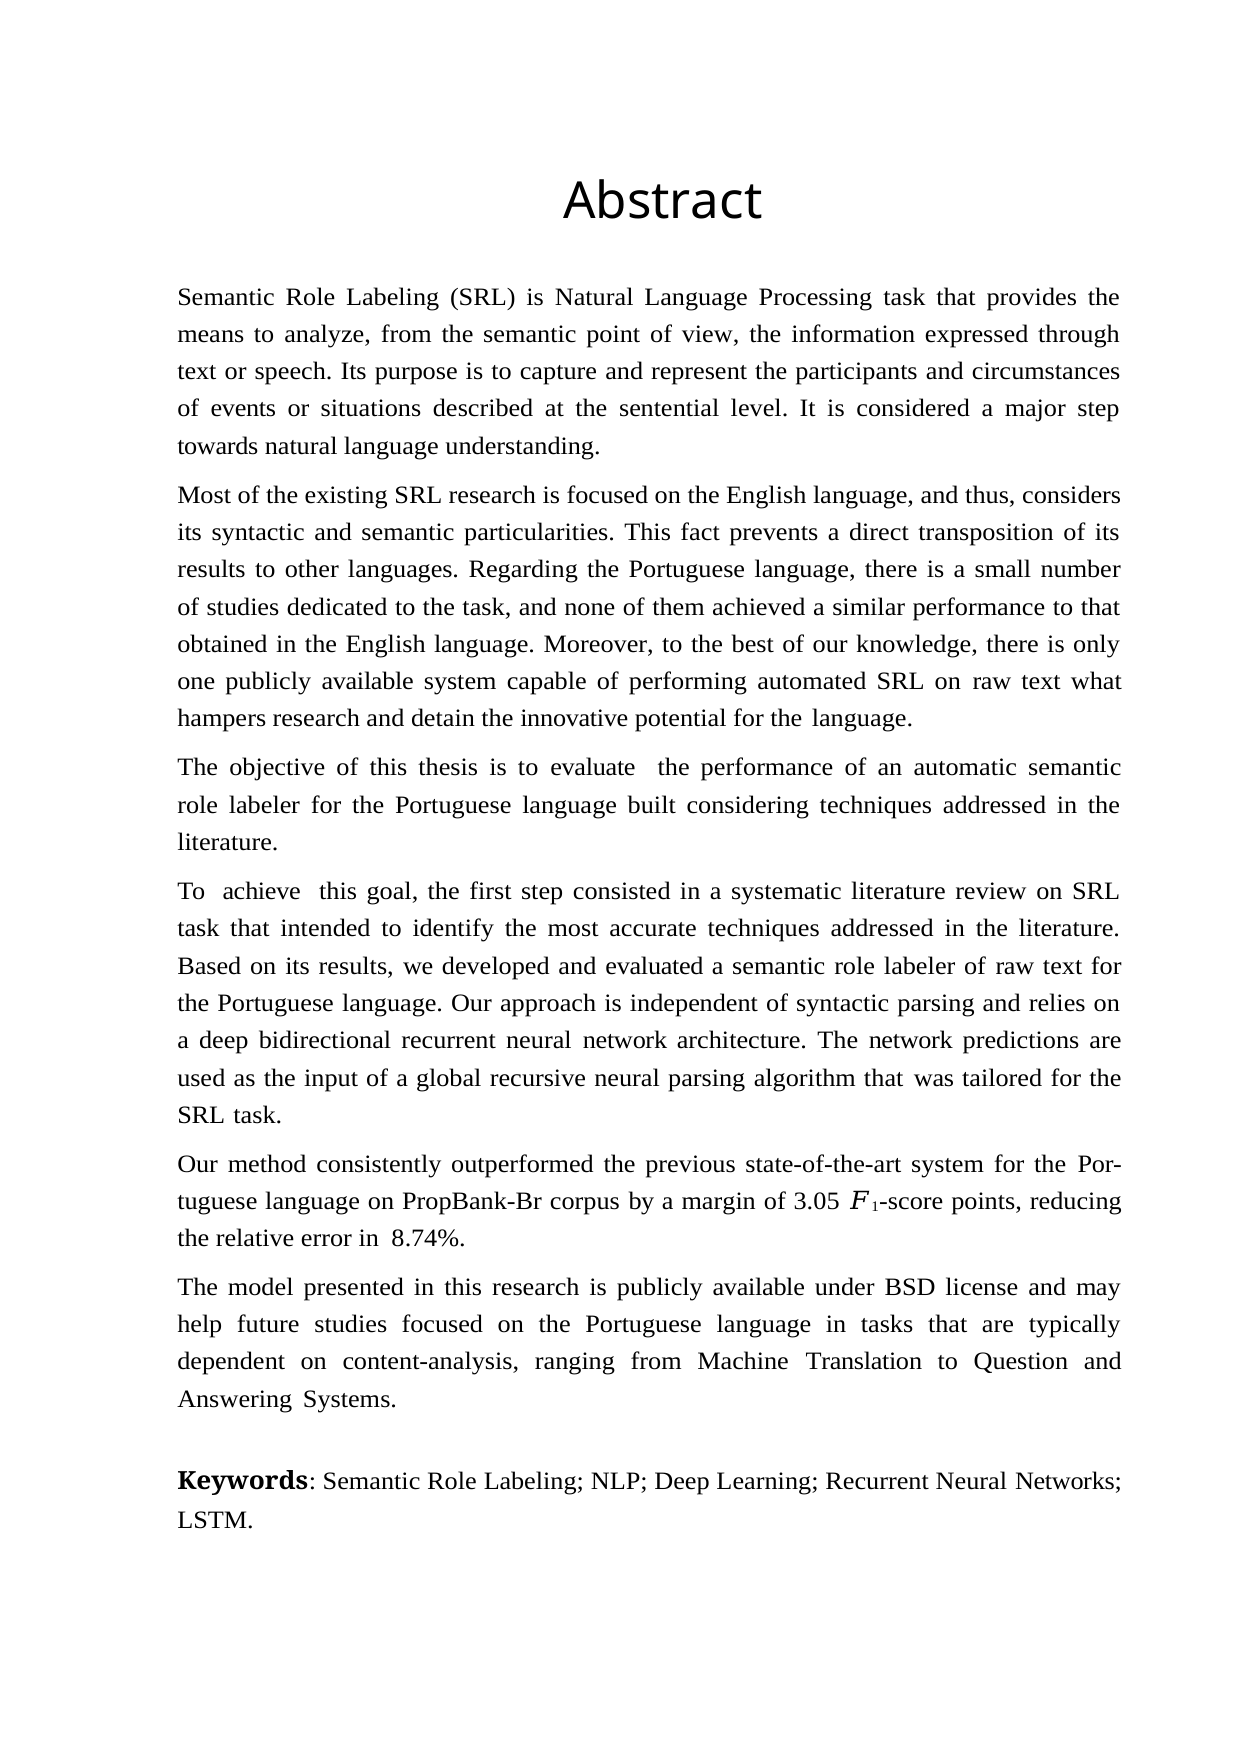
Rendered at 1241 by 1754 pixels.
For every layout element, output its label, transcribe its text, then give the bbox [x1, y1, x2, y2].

subtitle Abstract [563, 164, 1209, 233]
text Keywords: Semantic Role Labeling; NLP; Deep Learning; Recurrent Neural Networks; LSTM. [177, 1463, 1122, 1534]
text The model presented in this research is publicly available under BSD license and may help future studies focused on the Portuguese language in tasks that are typically dependent on content-analysis, ranging from Machine Translation to Question and Answering Systems. [177, 1272, 1122, 1412]
text Semantic Role Labeling (SRL) is Natural Language Processing task that provides the means to analyze, from the semantic point of view, the information expressed through text or speech. Its purpose is to capture and represent the participants and circumstances of events or situations described at the sentential level. It is considered a major step towards natural language understanding. [177, 282, 1122, 459]
text To achieve this goal, the first step consisted in a systematic literature review on SRL task that intended to identify the most accurate techniques addressed in the literature. Based on its results, we developed and evaluated a semantic role labeler of raw text for the Portuguese language. Our approach is independent of syntactic parsing and relies on a deep bidirectional recurrent neural network architecture. The network predictions are used as the input of a global recursive neural parsing algorithm that was tailored for the SRL task. [177, 876, 1122, 1129]
text The objective of this thesis is to evaluate the performance of an automatic semantic role labeler for the Portuguese language built considering techniques addressed in the literature. [177, 752, 1122, 856]
text Our method consistently outperformed the previous state-of-the-art system for the Por- tuguese language on PropBank-Br corpus by a margin of 3.05 𝐹1-score points, reducing the relative error in 8.74%. [177, 1149, 1122, 1252]
text Most of the existing SRL research is focused on the English language, and thus, considers its syntactic and semantic particularities. This fact prevents a direct transposition of its results to other languages. Regarding the Portuguese language, there is a small number of studies dedicated to the task, and none of them achieved a similar performance to that obtained in the English language. Moreover, to the best of our knowledge, there is only one publicly available system capable of performing automated SRL on raw text what hampers research and detain the innovative potential for the language. [177, 480, 1122, 732]
